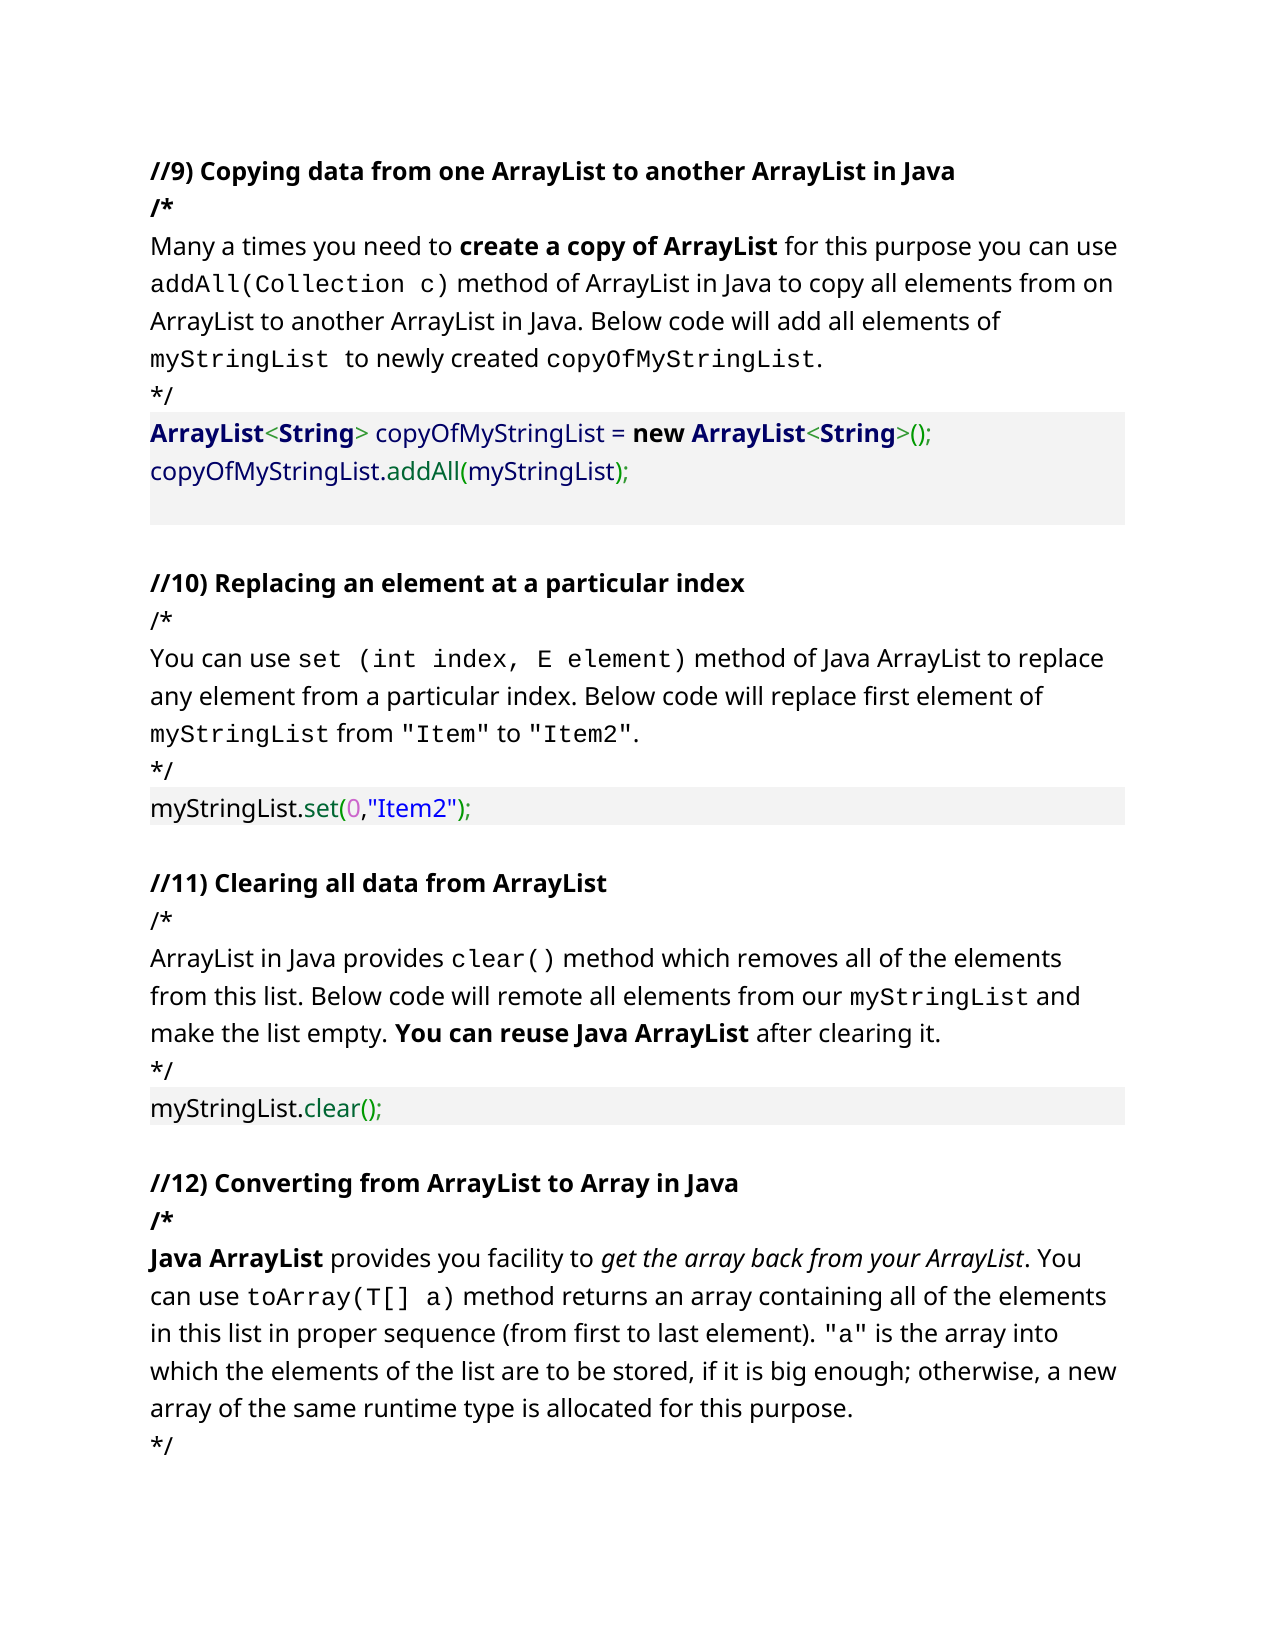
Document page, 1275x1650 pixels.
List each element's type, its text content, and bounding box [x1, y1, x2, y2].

text //11) Clearing all data from ArrayList [150, 862, 1125, 900]
text Many a times you need to create a copy of ArrayList for this purpose you can use addAll(Collection c) method of ArrayList in Java to copy all elements from on ArrayList to another ArrayList in Java. Below code will add all elements of myStringList to newly created copyOfMyStringList. [150, 225, 1125, 375]
text Java ArrayList provides you facility to get the array back from your ArrayList. You can use toArray(T[] a) method returns an array containing all of the elements in this list in proper sequence (from first to last element). "a" is the array into which the elements of the list are to be stored, if it is big enough; otherwise, a new array of the same runtime type is allocated for this purpose. [150, 1237, 1125, 1425]
text */ [150, 375, 1125, 412]
text /* [150, 900, 1125, 937]
text */ [150, 1050, 1125, 1087]
text /* [150, 600, 1125, 637]
text You can use set (int index, E element) method of Java ArrayList to replace any element from a particular index. Below code will replace first element of myStringList from "Item" to "Item2". [150, 637, 1125, 750]
text //12) Converting from ArrayList to Array in Java [150, 1162, 1125, 1200]
text /* [150, 1200, 1125, 1237]
text ArrayList<String> copyOfMyStringList = new ArrayList<String>(); copyOfMyStringList.addAll(myStringList); [150, 412, 1125, 487]
text */ [150, 750, 1125, 787]
text //9) Copying data from one ArrayList to another ArrayList in Java [150, 150, 1125, 187]
text ArrayList in Java provides clear() method which removes all of the elements from this list. Below code will remote all elements from our myStringList and make the list empty. You can reuse Java ArrayList after clearing it. [150, 937, 1125, 1050]
text /* [150, 187, 1125, 225]
text //10) Replacing an element at a particular index [150, 562, 1125, 600]
text myStringList.set(0,"Item2"); [150, 787, 1125, 825]
text myStringList.clear(); [150, 1087, 1125, 1125]
text */ [150, 1425, 1125, 1462]
